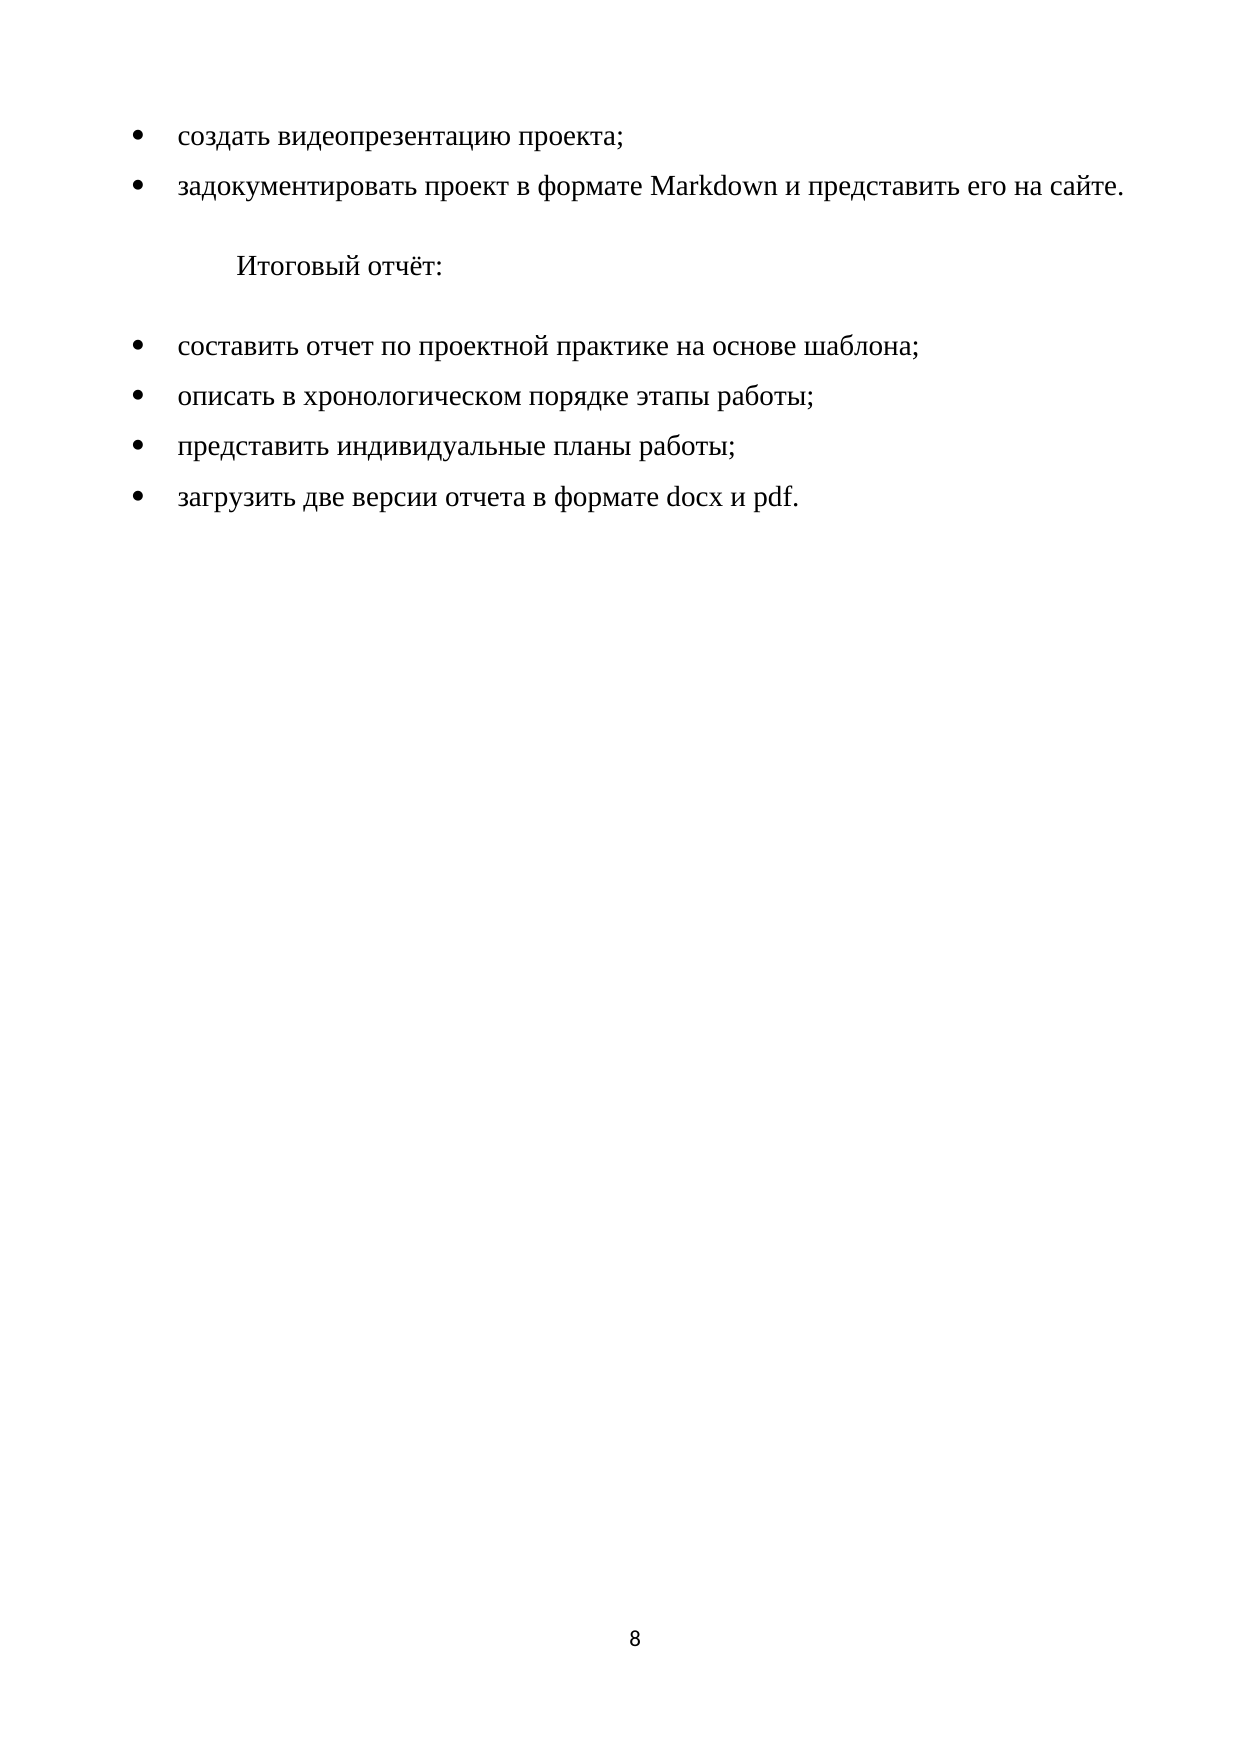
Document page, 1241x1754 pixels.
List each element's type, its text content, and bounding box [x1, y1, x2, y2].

list описать в хронологическом порядке этапы работы; [133, 378, 1152, 412]
list представить индивидуальные планы работы; [133, 428, 1152, 462]
list Итоговый отчёт: [236, 248, 1152, 282]
list создать видеопрезентацию проекта; [133, 118, 1152, 152]
list задокументировать проект в формате Markdown и представить его на сайте. [133, 168, 1152, 202]
list cоставить отчет по проектной практике на основе шаблона; [133, 328, 1152, 361]
list загрузить две версии отчета в формате docx и pdf. [133, 479, 1152, 512]
